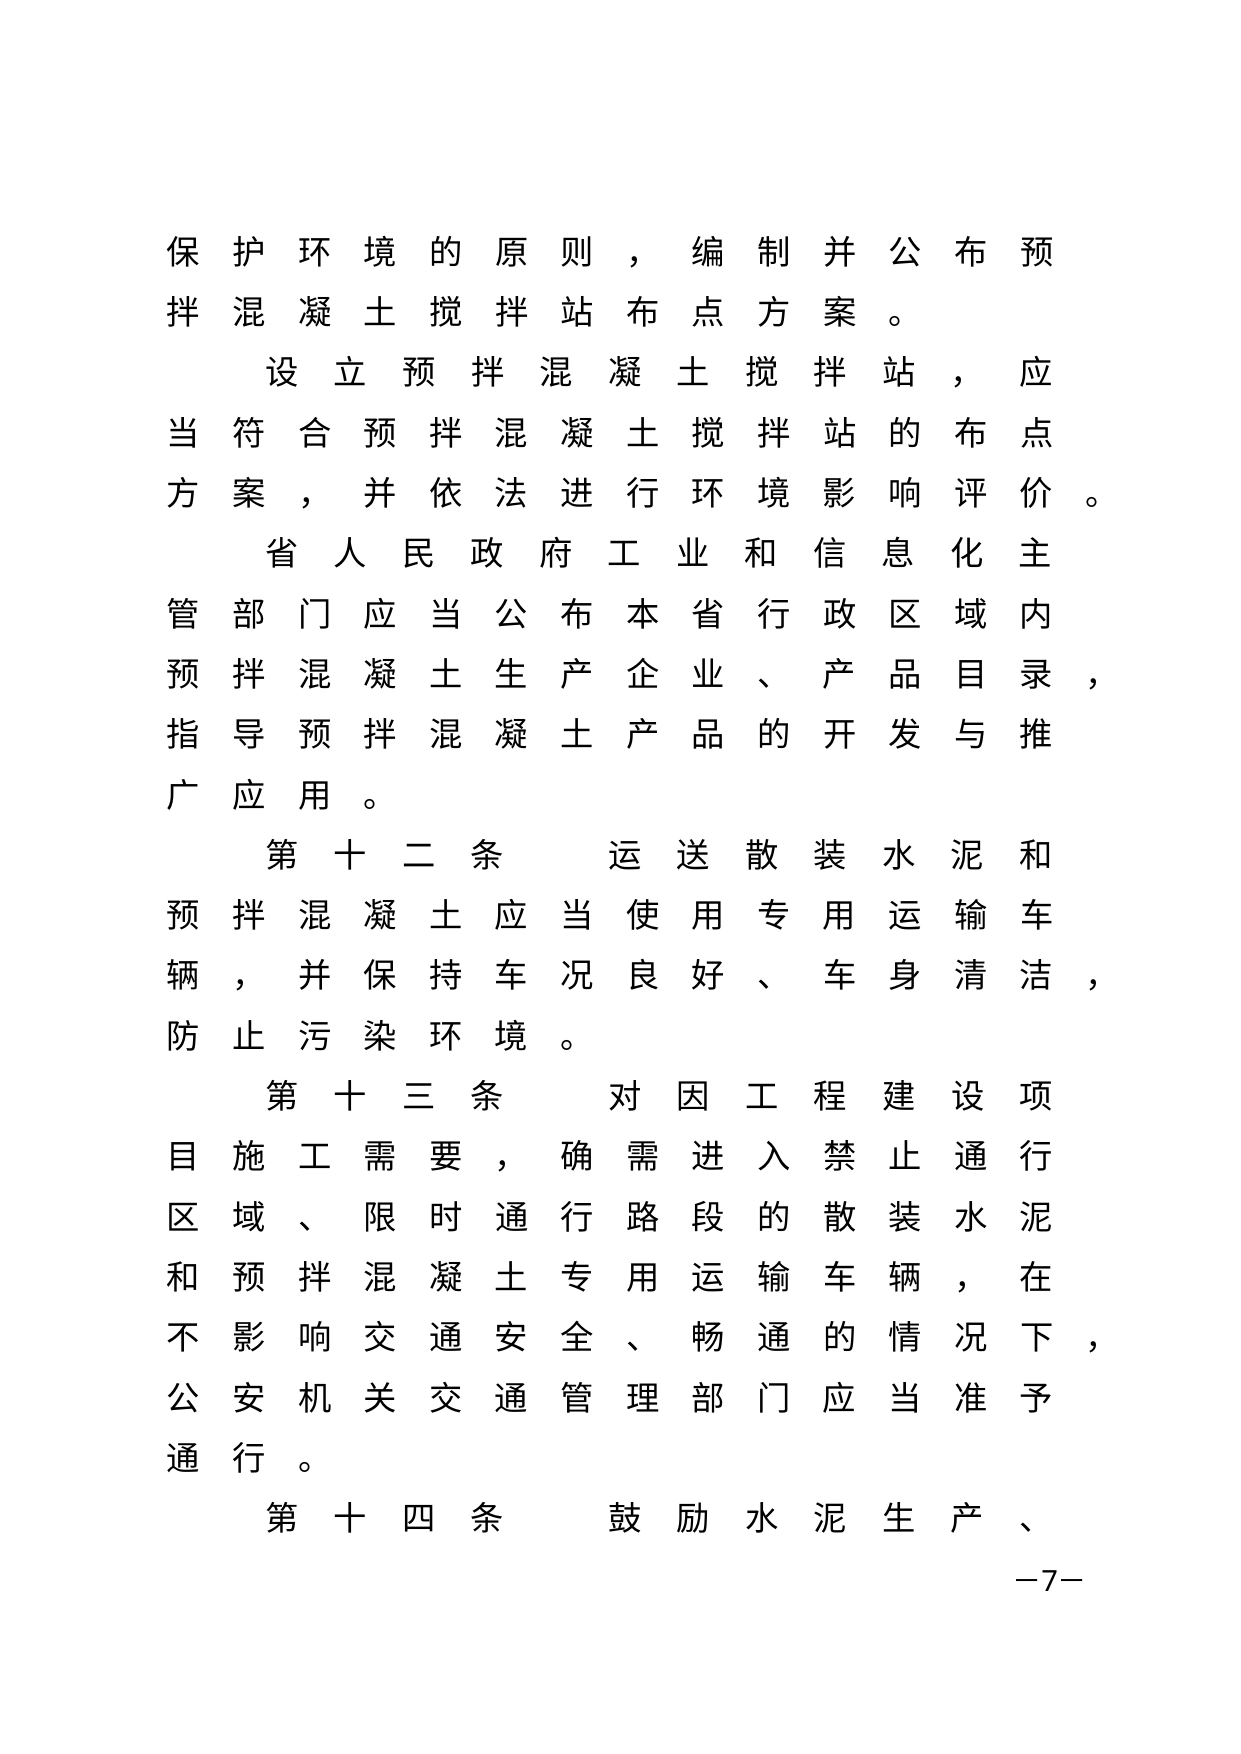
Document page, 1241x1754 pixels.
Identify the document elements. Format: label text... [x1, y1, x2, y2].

text 第十二条 运送散装水泥和预拌混凝土应当使用专用运输车辆，并保持车况良好、车身清洁，防止污染环境。 [167, 823, 1085, 1064]
text 第十四条 鼓励水泥生产、经营企业在农村设立散装水泥销售网点，为农村建设使用散装水泥提供有效服务，提高农村散装水泥使用率。 [167, 1486, 1085, 1546]
text 省人民政府工业和信息化主管部门应当公布本省行政区域内预拌混凝土生产企业、产品目录，指导预拌混凝土产品的开发与推广应用。 [167, 521, 1085, 823]
text 第十三条 对因工程建设项目施工需要，确需进入禁止通行区域、限时通行路段的散装水泥和预拌混凝土专用运输车辆，在不影响交通安全、畅通的情况下，公安机关交通管理部门应当准予通行。 [167, 1064, 1085, 1486]
text 第十一条 县级以上人民政府工业和信息化主管部门应当会同有关部门根据城乡发展规划、预拌混凝土需求量以及道路运输负荷等实际情况，按照布局合理、保护环境的原则，编制并公布预拌混凝土搅拌站布点方案。 [167, 219, 1085, 340]
text 设立预拌混凝土搅拌站，应当符合预拌混凝土搅拌站的布点方案，并依法进行环境影响评价。 [167, 340, 1085, 521]
